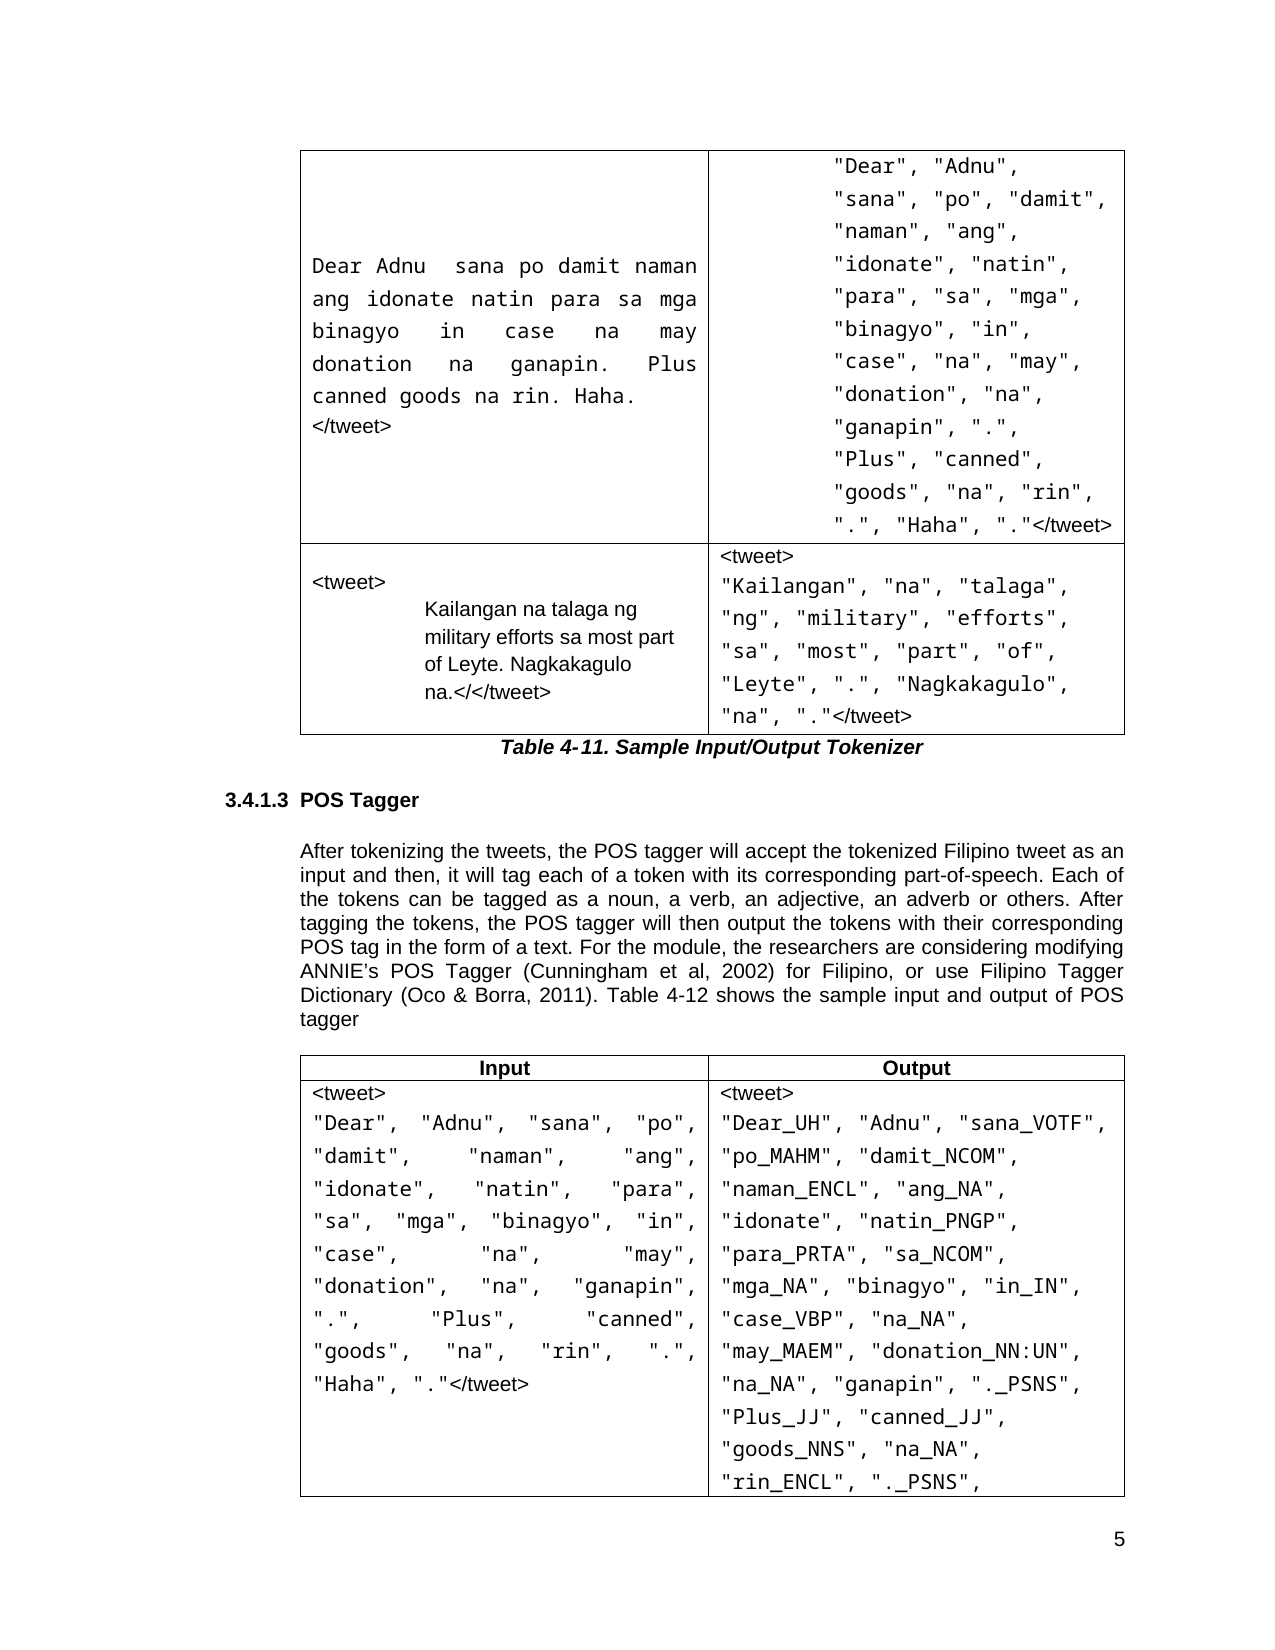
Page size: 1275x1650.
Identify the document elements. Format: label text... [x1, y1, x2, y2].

table_header [709, 1056, 1124, 1080]
table_header [301, 1056, 708, 1080]
table_cell [709, 1081, 1124, 1496]
table_cell [301, 544, 708, 734]
text 4 [300, 735, 1125, 759]
table_cell [709, 544, 1124, 734]
table_cell [709, 151, 1124, 542]
table_cell [301, 1081, 708, 1496]
table_cell [301, 151, 708, 542]
